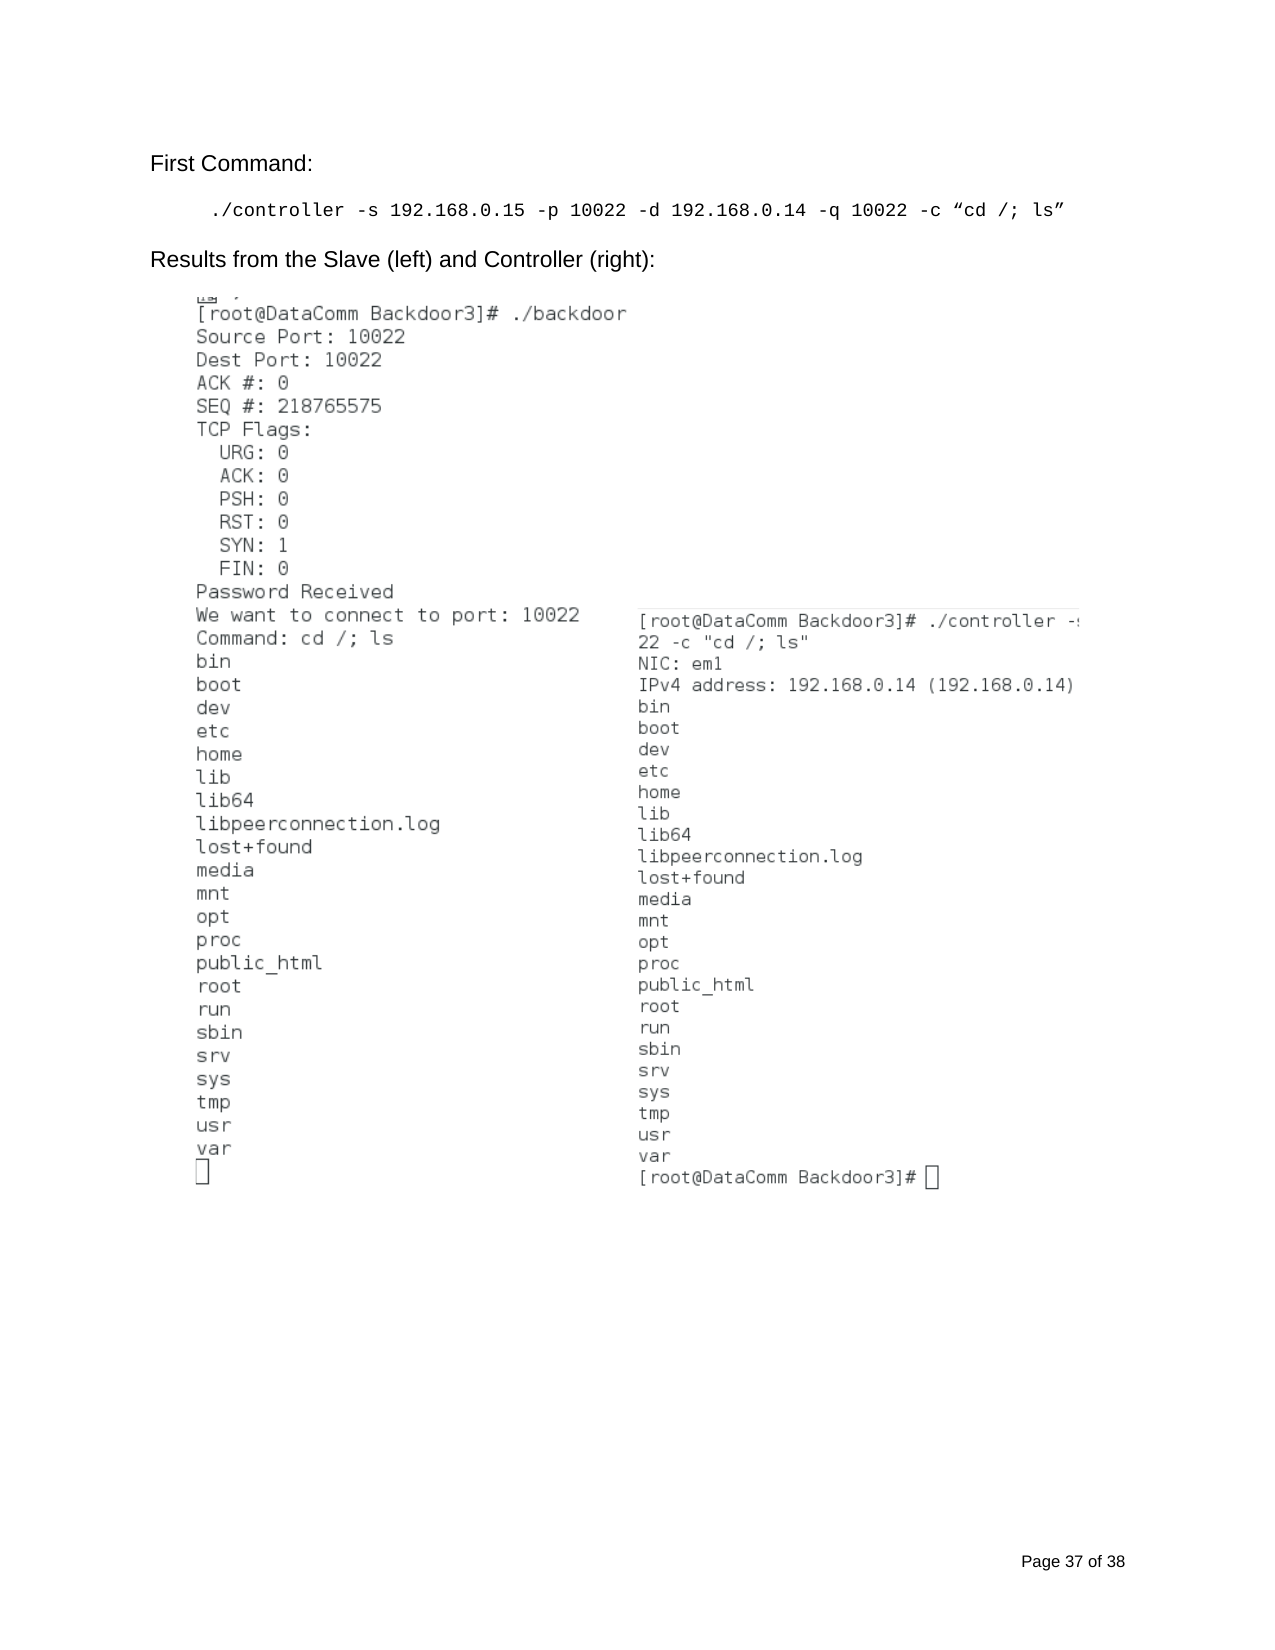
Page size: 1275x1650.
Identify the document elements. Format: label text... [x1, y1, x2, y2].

picture [195, 297, 1080, 1200]
text Results from the Slave (left) and Controller (right): [150, 246, 1125, 273]
text First Command: [150, 150, 1125, 176]
text ./controller -s 192.168.0.15 -p 10022 -d 192.168.0.14 -q 10022 -c “cd /; ls” [150, 201, 1125, 222]
